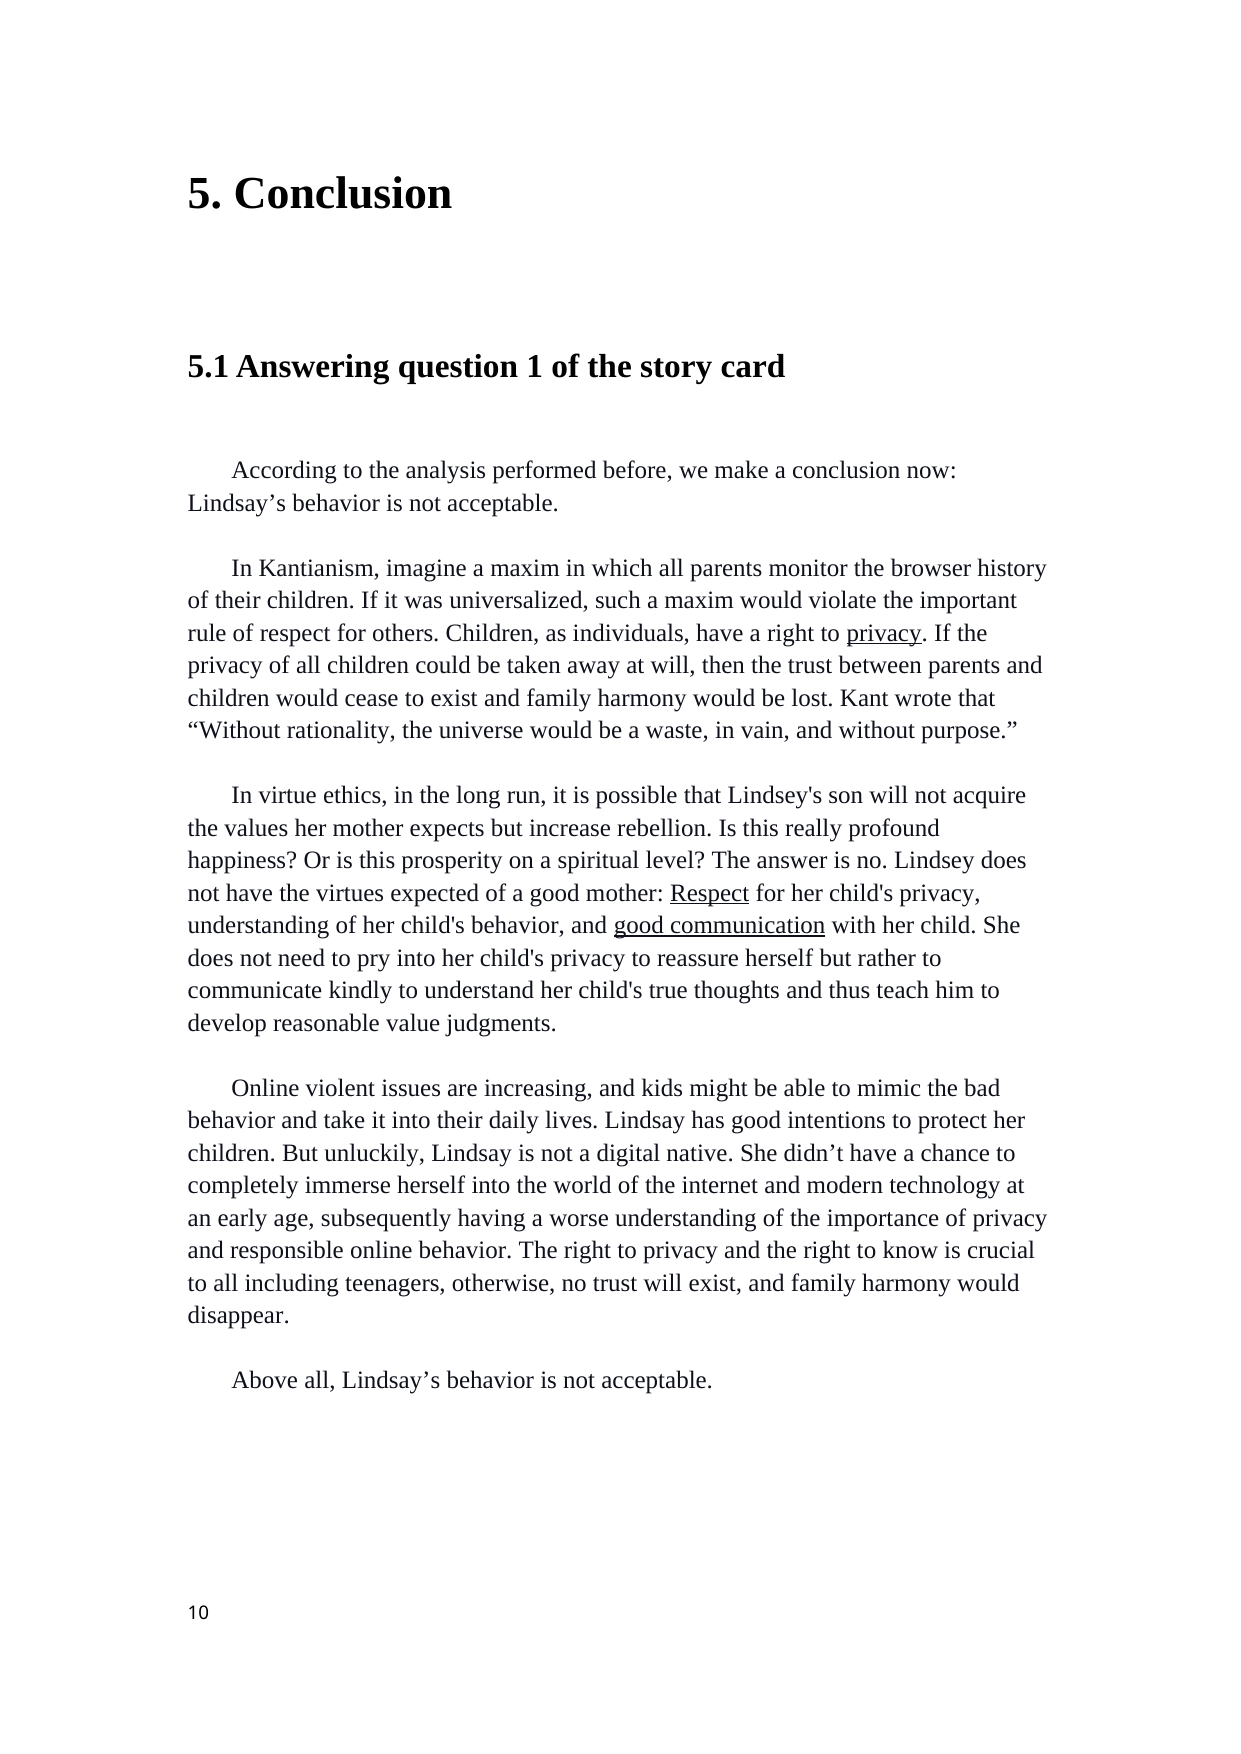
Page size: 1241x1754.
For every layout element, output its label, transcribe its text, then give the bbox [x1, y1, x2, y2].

text Online violent issues are increasing, and kids might be able to mimic the bad behavior and take it into their daily lives. Lindsay has good intentions to protect her children. But unluckily, Lindsay is not a digital native. She didn’t have a chance to completely immerse herself into the world of the internet and modern technology at an early age, subsequently having a worse understanding of the importance of privacy and responsible online behavior. The right to privacy and the right to know is crucial to all including teenagers, otherwise, no trust will exist, and family harmony would disappear. [187, 1071, 1053, 1331]
text In Kantianism, imagine a maxim in which all parents monitor the browser history of their children. If it was universalized, such a maxim would violate the important rule of respect for others. Children, as individuals, have a right to privacy. If the privacy of all children could be taken away at will, then the trust between parents and children would cease to exist and family harmony would be lost. Kant wrote that “Without rationality, the universe would be a waste, in vain, and without purpose.” [187, 551, 1053, 746]
subtitle 5. Conclusion [187, 160, 1053, 225]
subtitle 5.1 Answering question 1 of the story card [187, 333, 1053, 398]
text Above all, Lindsay’s behavior is not acceptable. [187, 1363, 1053, 1396]
text In virtue ethics, in the long run, it is possible that Lindsey's son will not acquire the values her mother expects but increase rebellion. Is this really profound happiness? Or is this prosperity on a spiritual level? The answer is no. Lindsey does not have the virtues expected of a good mother: Respect for her child's privacy, understanding of her child's behavior, and good communication with her child. She does not need to pry into her child's privacy to reassure herself but rather to communicate kindly to understand her child's true thoughts and thus teach him to develop reasonable value judgments. [187, 778, 1053, 1038]
text According to the analysis performed before, we make a conclusion now: Lindsay’s behavior is not acceptable. [187, 453, 1053, 518]
